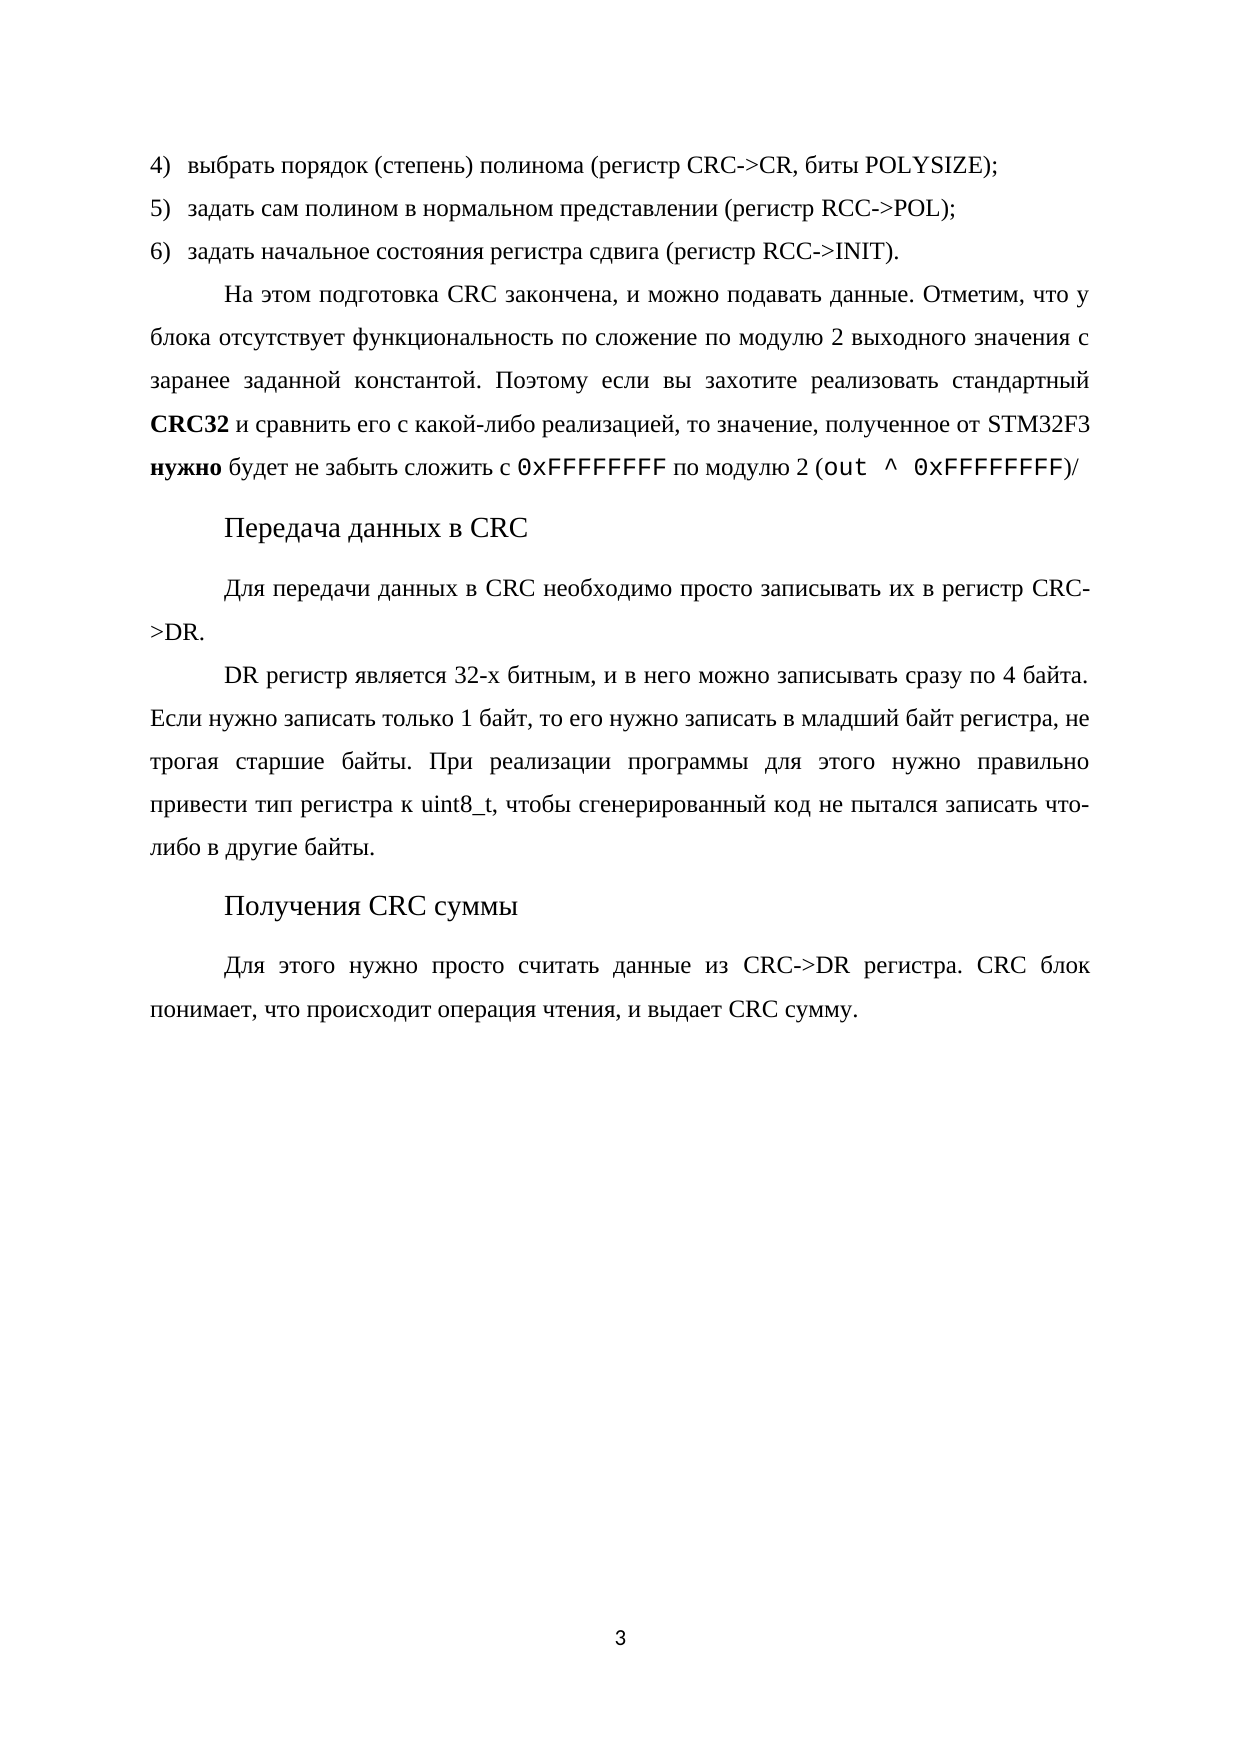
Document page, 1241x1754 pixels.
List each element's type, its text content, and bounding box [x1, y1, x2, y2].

list выбрать порядок (степень) полинома (регистр CRC->CR, биты POLYSIZE); [150, 150, 1090, 179]
subtitle Получения CRC суммы [150, 888, 1090, 921]
text Для передачи данных в CRC необходимо просто записывать их в регистр CRC->DR. [150, 573, 1090, 645]
subtitle Передача данных в CRC [150, 511, 1090, 544]
text DR регистр является 32-х битным, и в него можно записывать сразу по 4 байта. Если нужно записать только 1 байт, то его нужно записать в младший байт регистра, не трогая старшие байты. При реализации программы для этого нужно правильно привести тип регистра к uint8_t, чтобы сгенерированный код не пытался записать что-либо в другие байты. [150, 660, 1090, 861]
text На этом подготовка CRC закончена, и можно подавать данные. Отметим, что у блока отсутствует функциональность по сложение по модулю 2 выходного значения с заранее заданной константой. Поэтому если вы захотите реализовать стандартный CRC32 и сравнить его с какой-либо реализацией, то значение, полученное от STM32F3 нужно будет не забыть сложить с 0xFFFFFFFF по модулю 2 (out ^ 0xFFFFFFFF)/ [150, 279, 1090, 483]
list задать сам полином в нормальном представлении (регистр RCC->POL); [150, 193, 1090, 222]
text Для этого нужно просто считать данные из CRC->DR регистра. CRC блок понимает, что происходит операция чтения, и выдает CRC сумму. [150, 951, 1090, 1022]
list задать начальное состояния регистра сдвига (регистр RCC->INIT). [150, 236, 1090, 265]
